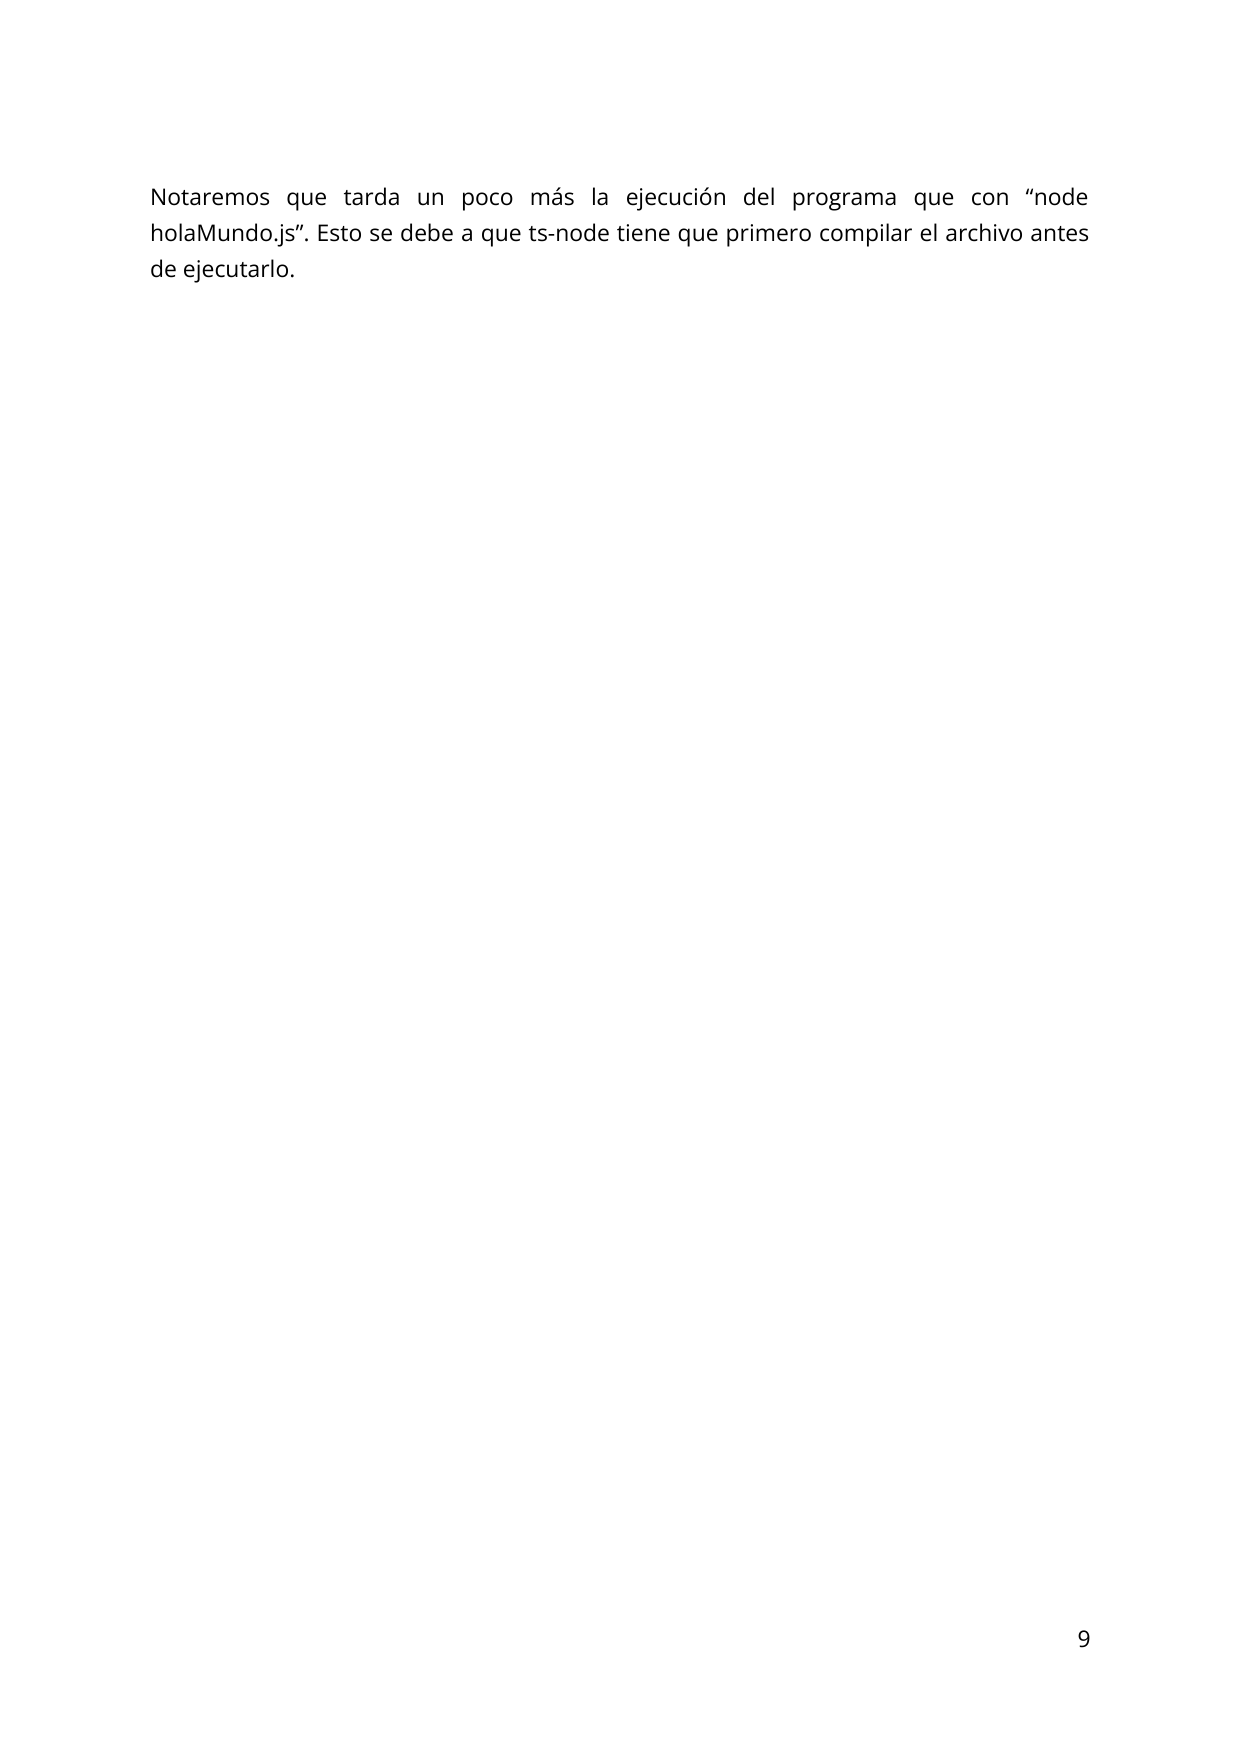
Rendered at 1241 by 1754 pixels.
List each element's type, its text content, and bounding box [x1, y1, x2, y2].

text Notaremos que tarda un poco más la ejecución del programa que con “node holaMundo.js”. Esto se debe a que ts-node tiene que primero compilar el archivo antes de ejecutarlo. [150, 181, 1090, 284]
